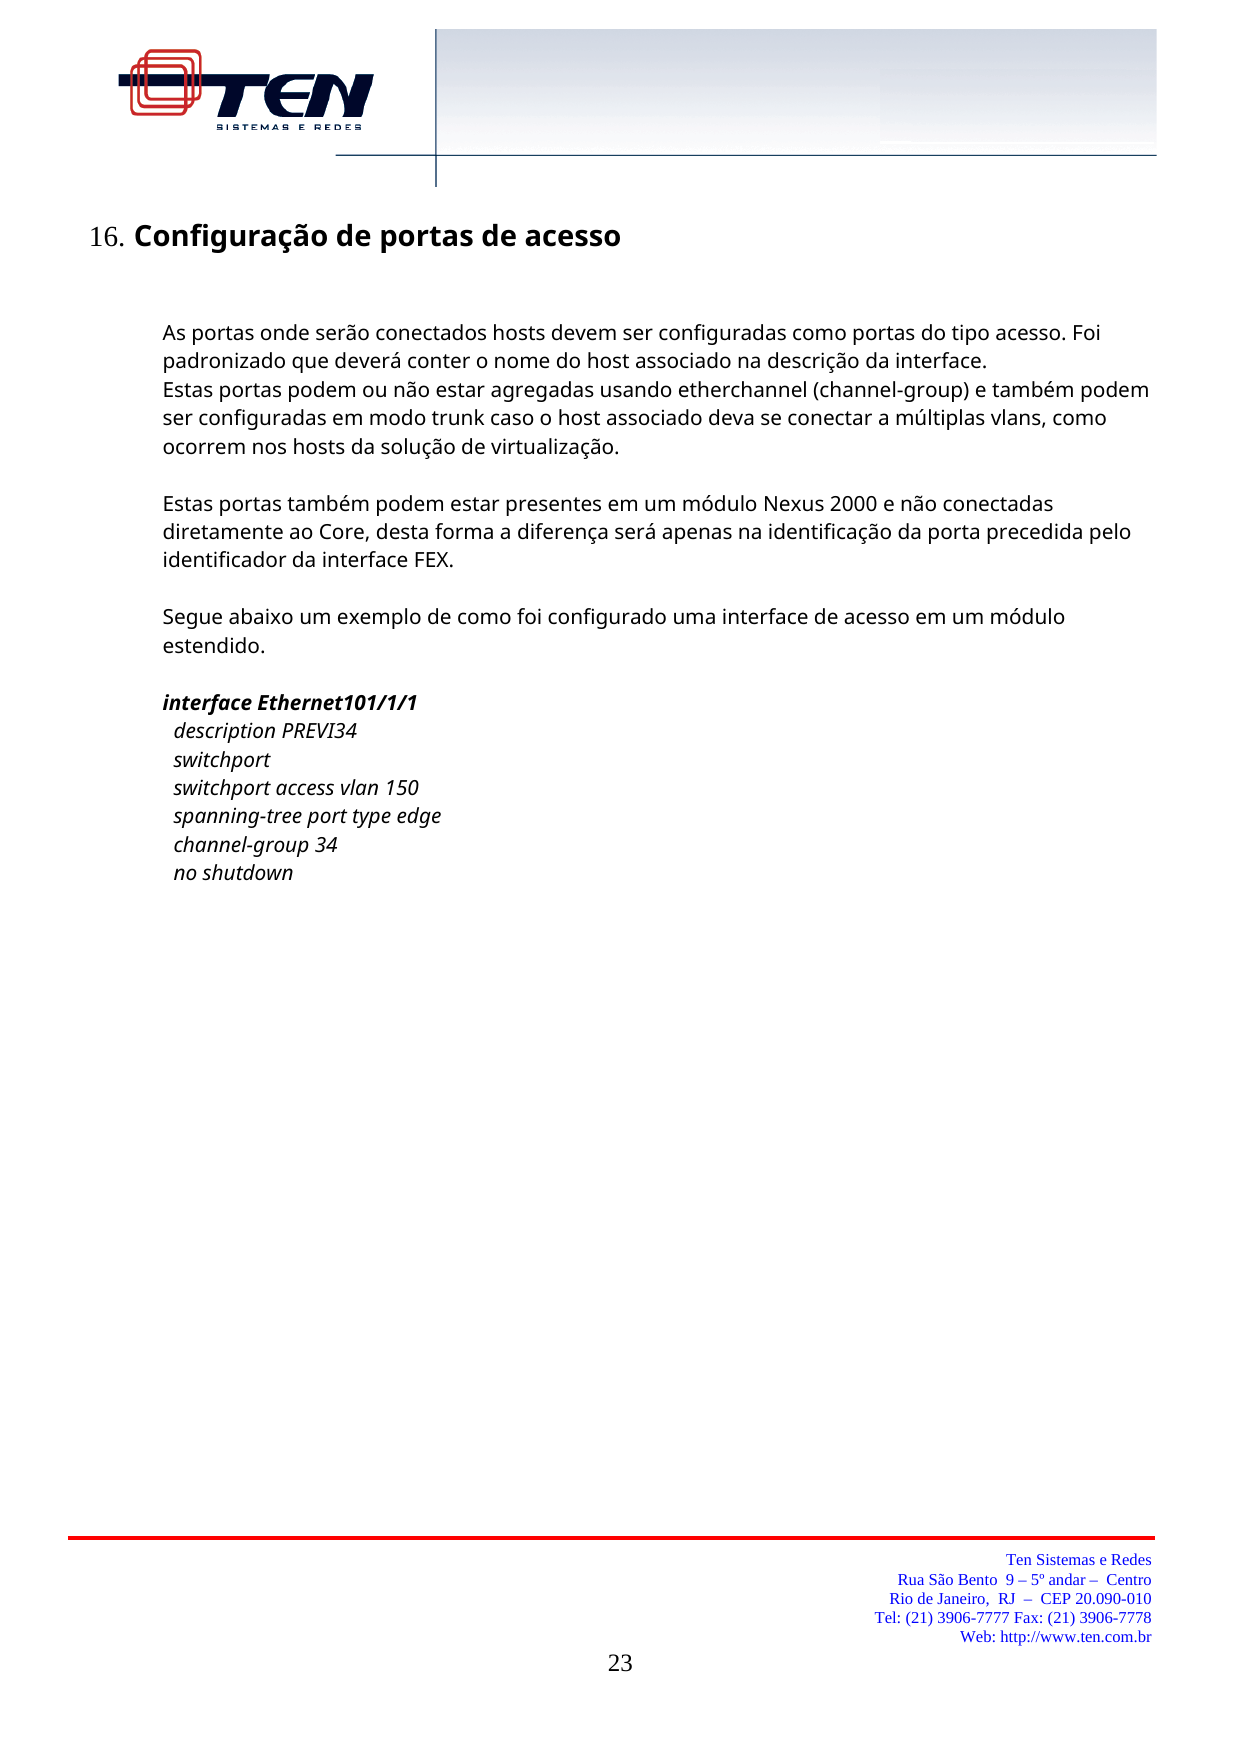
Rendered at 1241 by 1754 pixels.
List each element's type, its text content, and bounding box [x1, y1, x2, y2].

text channel-group 34 [162, 830, 1152, 858]
text Segue abaixo um exemplo de como foi configurado uma interface de acesso em um módulo estendido. [162, 602, 1152, 659]
text description PREVI34 [162, 716, 1152, 745]
text switchport [162, 745, 1152, 773]
text As portas onde serão conectados hosts devem ser configuradas como portas do tipo acesso. Foi padronizado que deverá conter o nome do host associado na descrição da interface. [162, 318, 1152, 375]
text switchport access vlan 150 [162, 773, 1152, 802]
picture [88, 29, 1157, 187]
subtitle Configuração de portas de acesso [89, 215, 1152, 255]
text spanning-tree port type edge [162, 802, 1152, 830]
text Estas portas também podem estar presentes em um módulo Nexus 2000 e não conectadas diretamente ao Core, desta forma a diferença será apenas na identificação da porta precedida pelo identificador da interface FEX. [162, 489, 1152, 574]
text interface Ethernet101/1/1 [162, 688, 1152, 716]
text no shutdown [162, 858, 1152, 887]
text Estas portas podem ou não estar agregadas usando etherchannel (channel-group) e também podem ser configuradas em modo trunk caso o host associado deva se conectar a múltiplas vlans, como ocorrem nos hosts da solução de virtualização. [162, 375, 1152, 460]
